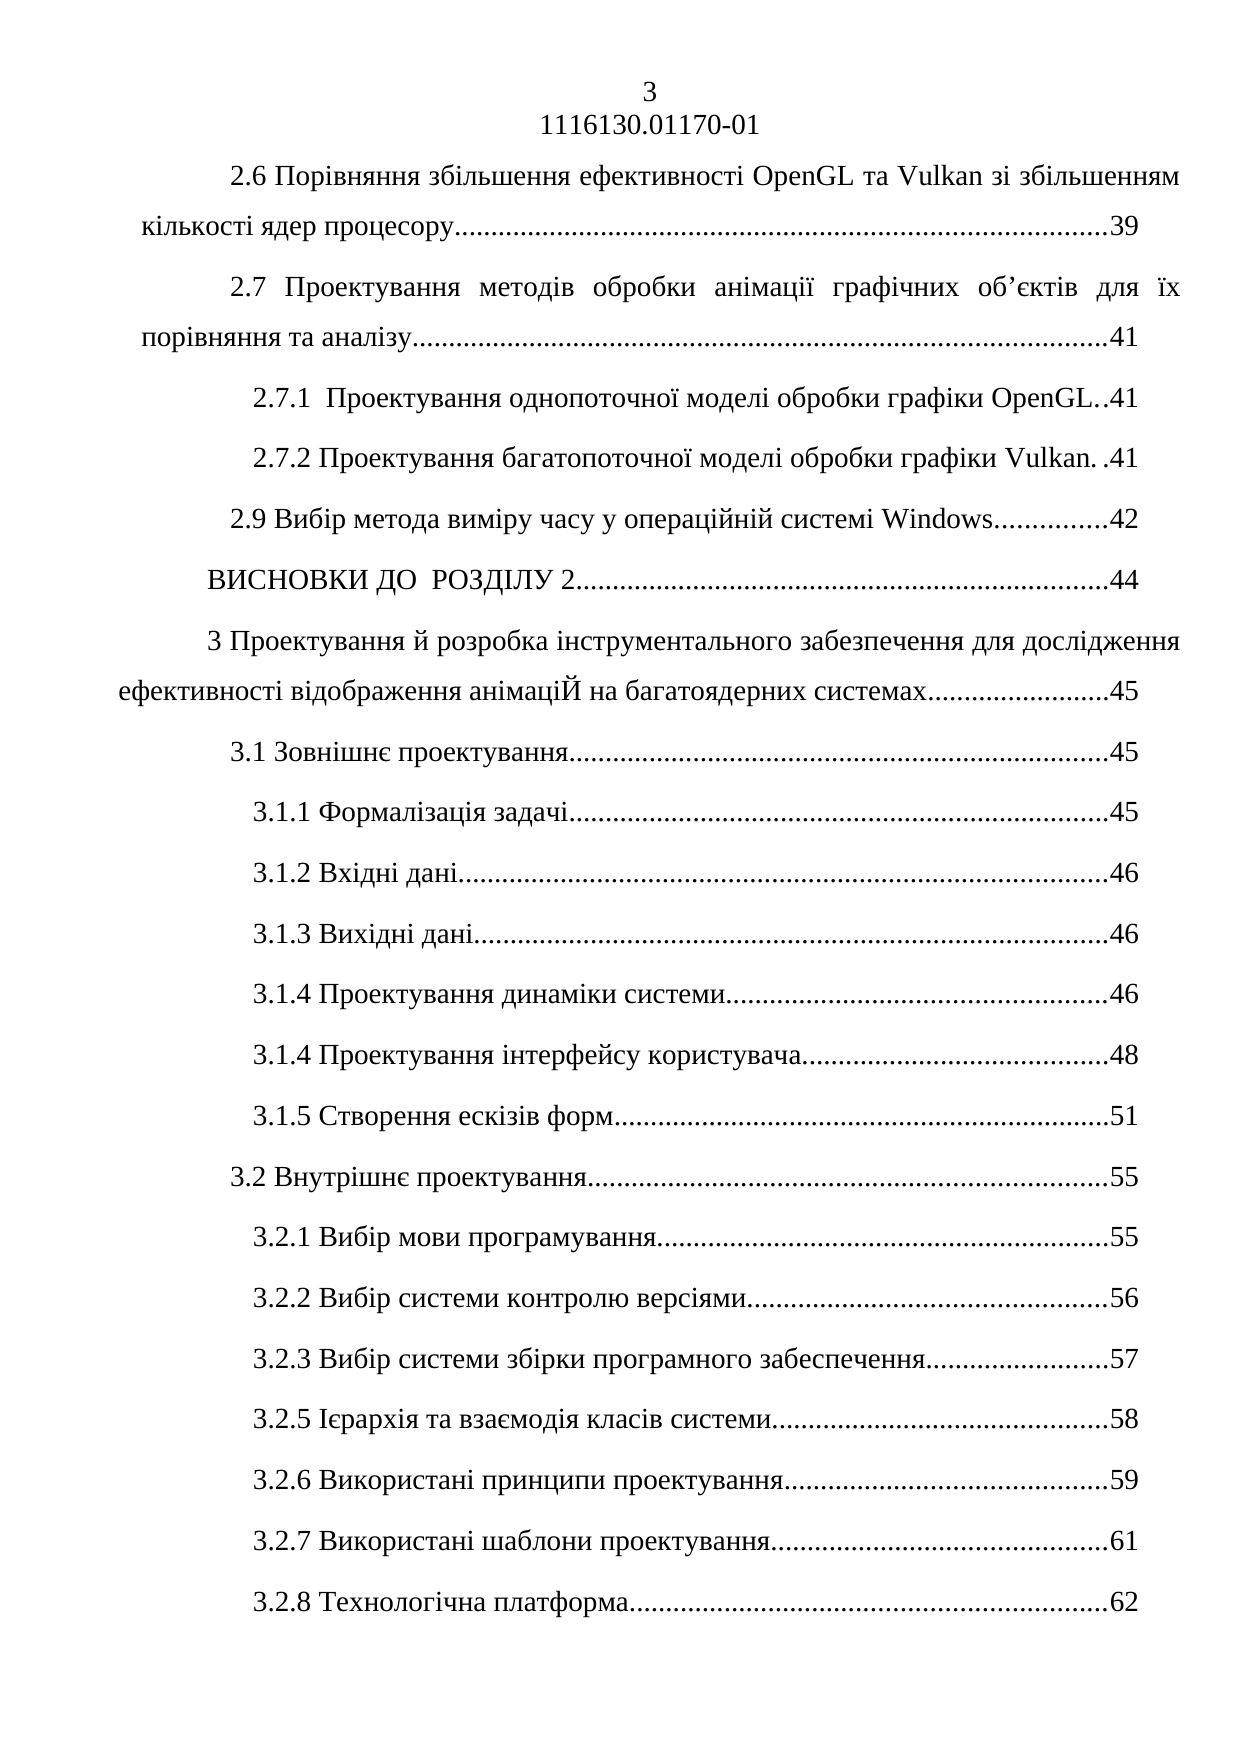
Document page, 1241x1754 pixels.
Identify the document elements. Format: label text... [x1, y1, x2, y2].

text 3.2.6 Використані принципи проектування 59 [164, 1462, 1181, 1496]
text 2.7.2 Проектування багатопоточної моделі обробки графіки Vulkan 41 [164, 440, 1181, 474]
text 3.1.4 Проектування інтерфейсу користувача 48 [164, 1037, 1181, 1071]
text 3.1.5 Створення ескізів форм 51 [164, 1098, 1181, 1132]
text 3 Проектування й розробка інструментального забезпечення для дослідження ефективності відображення анімаціЙ на багатоядерних системах 45 [118, 623, 1181, 706]
text 2.9 Вибір метода виміру часу у операційній системі Windows 42 [141, 501, 1181, 535]
text 3.2.8 Технологічна платформа 62 [164, 1584, 1181, 1617]
text 3.1.4 Проектування динаміки системи 46 [164, 977, 1181, 1010]
text 3.2.1 Вибір мови програмування 55 [164, 1219, 1181, 1253]
text 3.1.2 Вхідні дані 46 [164, 855, 1181, 889]
text 3.2.3 Вибір системи збірки програмного забеспечення 57 [164, 1341, 1181, 1374]
text 3.2 Внутрішнє проектування 55 [141, 1159, 1181, 1192]
text 2.6 Порівняння збільшення ефективності OpenGL та Vulkan зі збільшенням кількості ядер процесору 39 [141, 158, 1181, 241]
text 3.2.2 Вибір системи контролю версіями 56 [164, 1280, 1181, 1314]
text 3.1.1 Формалізація задачі 45 [164, 794, 1181, 828]
text ВИСНОВКИ ДО РОЗДІЛУ 2 44 [118, 562, 1181, 595]
text 3.2.5 Ієрархія та взаємодія класів системи 58 [164, 1402, 1181, 1435]
text 3.1.3 Вихідні дані 46 [164, 916, 1181, 949]
text 2.7.1 Проектування однопоточної моделі обробки графіки OpenGL 41 [164, 380, 1181, 413]
text 2.7 Проектування методів обробки анімації графічних об’єктів для їх порівняння та аналізу 41 [141, 269, 1181, 352]
text 3.2.7 Використані шаблони проектування 61 [164, 1523, 1181, 1557]
text 3.1 Зовнішнє проектування 45 [141, 734, 1181, 767]
